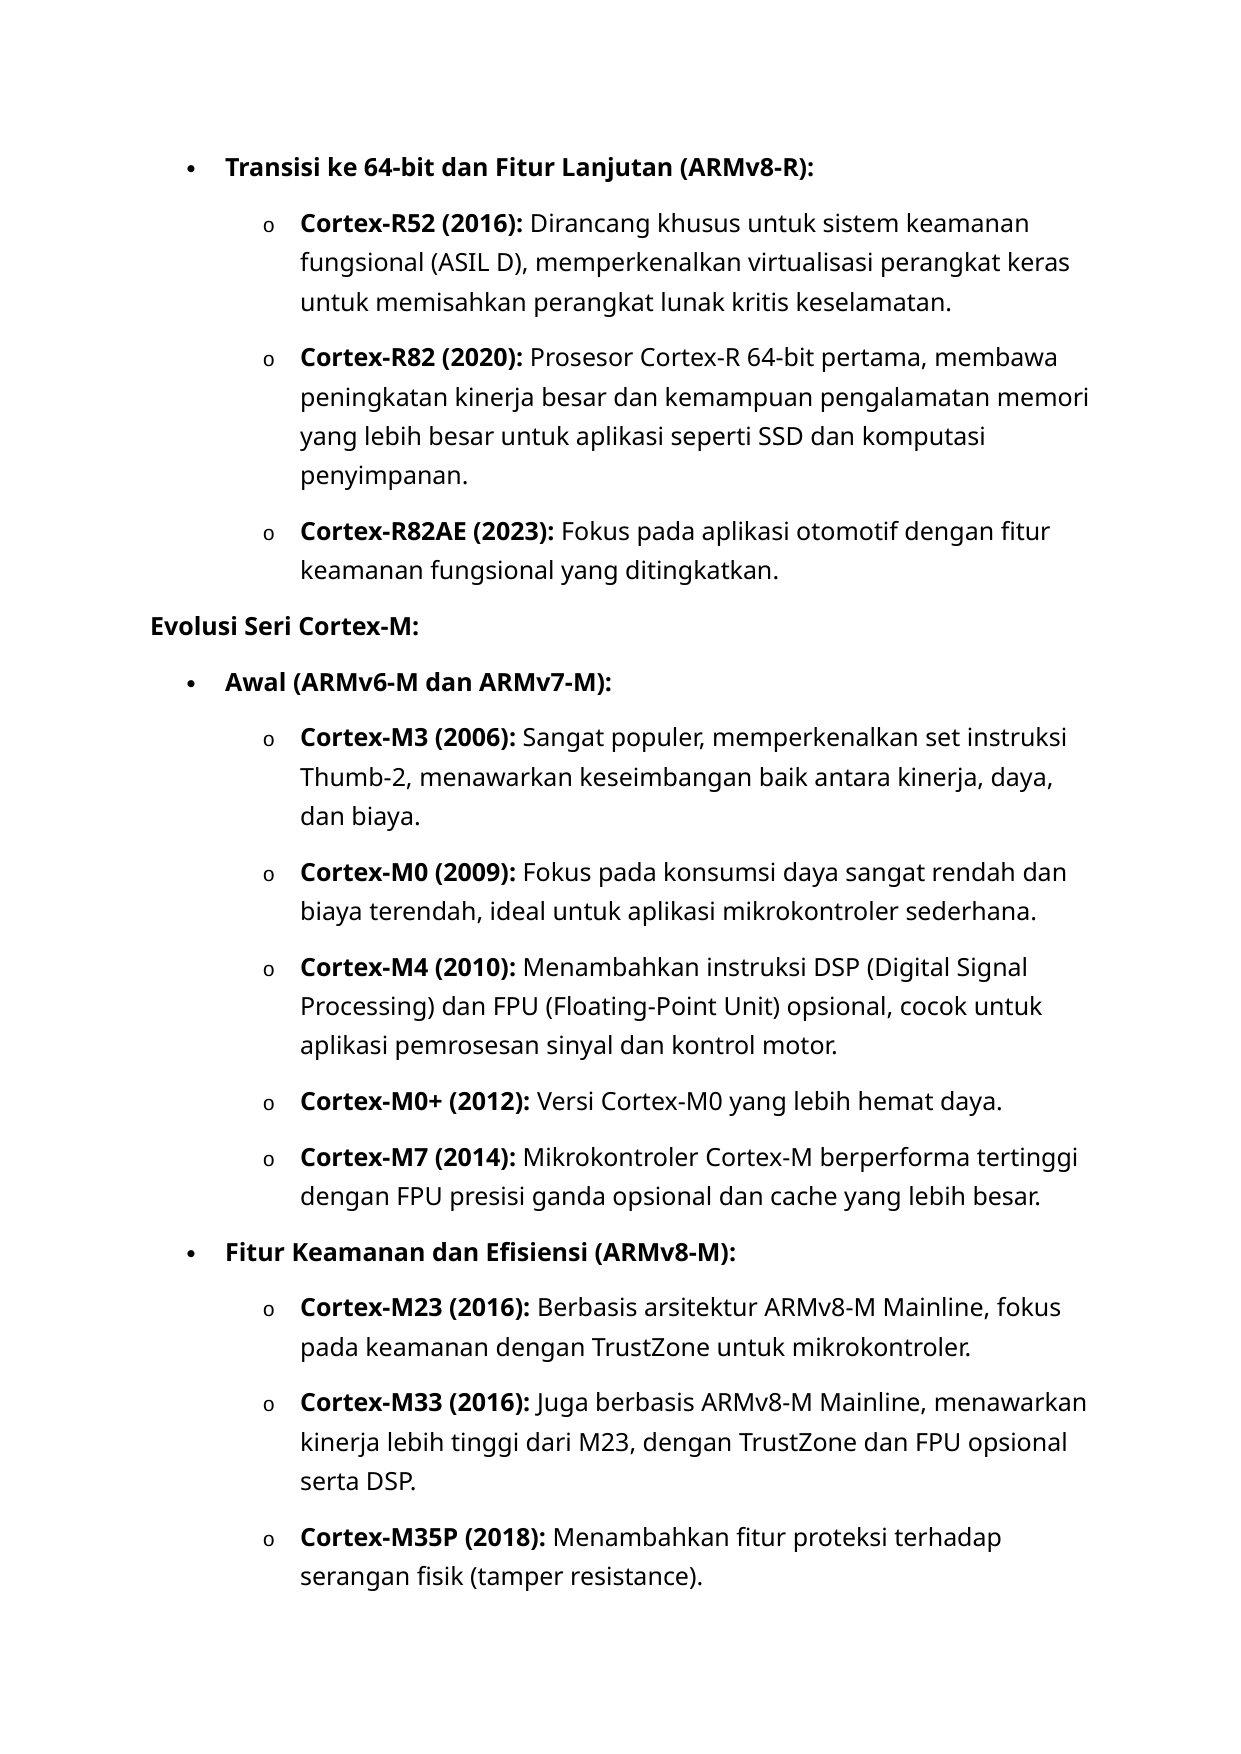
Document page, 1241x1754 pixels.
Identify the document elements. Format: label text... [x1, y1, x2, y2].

list Transisi ke 64-bit dan Fitur Lanjutan (ARMv8-R): [187, 150, 1090, 184]
list Cortex-R82 (2020): Prosesor Cortex-R 64-bit pertama, membawa peningkatan kinerja besar dan kemampuan pengalamatan memori yang lebih besar untuk aplikasi seperti SSD dan komputasi penyimpanan. [262, 340, 1090, 492]
list Cortex-M0 (2009): Fokus pada konsumsi daya sangat rendah dan biaya terendah, ideal untuk aplikasi mikrokontroler sederhana. [262, 854, 1090, 927]
list Cortex-M4 (2010): Menambahkan instruksi DSP (Digital Signal Processing) dan FPU (Floating-Point Unit) opsional, cocok untuk aplikasi pemrosesan sinyal dan kontrol motor. [262, 949, 1090, 1062]
list Cortex-M33 (2016): Juga berbasis ARMv8-M Mainline, menawarkan kinerja lebih tinggi dari M23, dengan TrustZone dan FPU opsional serta DSP. [262, 1385, 1090, 1497]
list Fitur Keamanan dan Efisiensi (ARMv8-M): [187, 1234, 1090, 1268]
list Cortex-M23 (2016): Berbasis arsitektur ARMv8-M Mainline, fokus pada keamanan dengan TrustZone untuk mikrokontroler. [262, 1290, 1090, 1363]
list Cortex-M7 (2014): Mikrokontroler Cortex-M berperforma tertinggi dengan FPU presisi ganda opsional dan cache yang lebih besar. [262, 1139, 1090, 1212]
list Cortex-R82AE (2023): Fokus pada aplikasi otomotif dengan fitur keamanan fungsional yang ditingkatkan. [262, 513, 1090, 587]
text Evolusi Seri Cortex-M: [150, 608, 1090, 642]
list Cortex-M35P (2018): Menambahkan fitur proteksi terhadap serangan fisik (tamper resistance). [262, 1519, 1090, 1592]
list Cortex-R52 (2016): Dirancang khusus untuk sistem keamanan fungsional (ASIL D), memperkenalkan virtualisasi perangkat keras untuk memisahkan perangkat lunak kritis keselamatan. [262, 206, 1090, 318]
list Awal (ARMv6-M dan ARMv7-M): [187, 664, 1090, 698]
list Cortex-M3 (2006): Sangat populer, memperkenalkan set instruksi Thumb-2, menawarkan keseimbangan baik antara kinerja, daya, dan biaya. [262, 720, 1090, 832]
list Cortex-M0+ (2012): Versi Cortex-M0 yang lebih hemat daya. [262, 1083, 1090, 1117]
